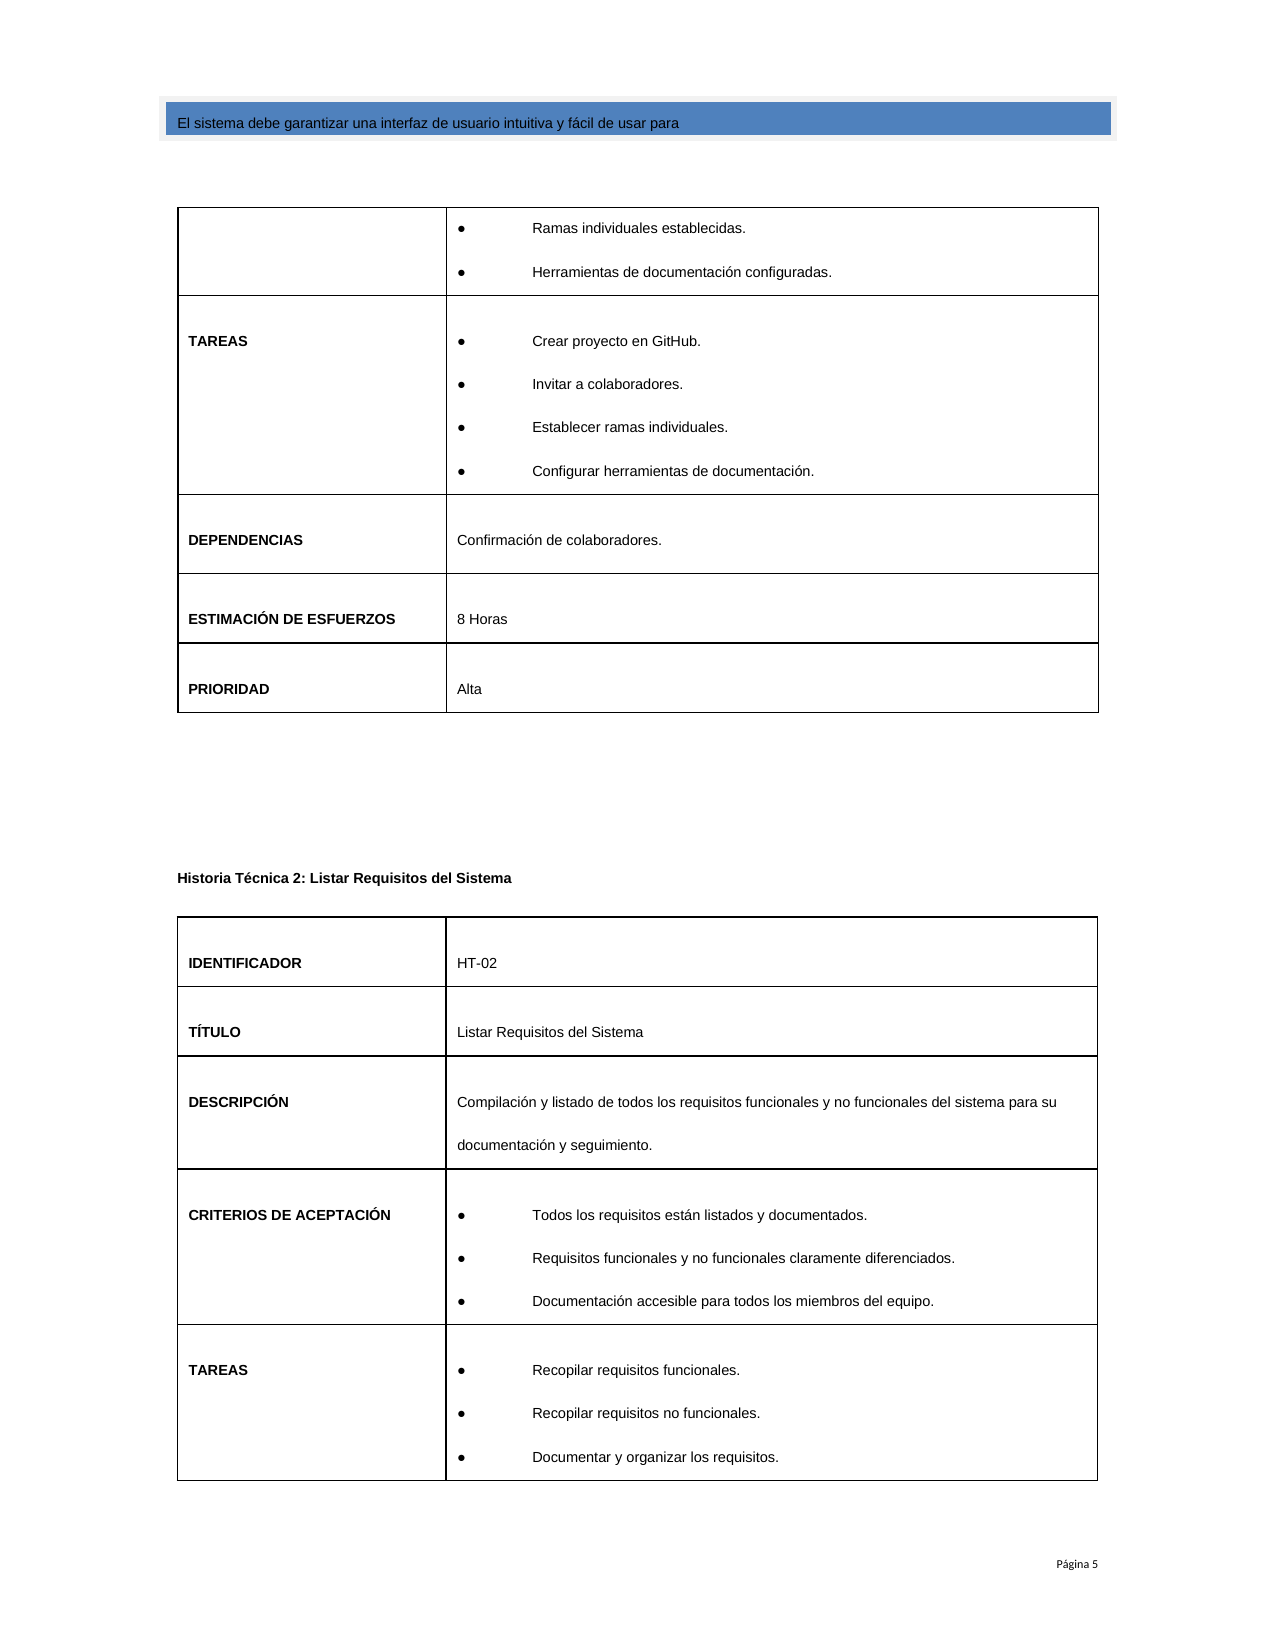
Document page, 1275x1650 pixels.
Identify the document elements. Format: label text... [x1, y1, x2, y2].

text Historia Técnica 2: Listar Requisitos del Sistema [177, 858, 1098, 887]
